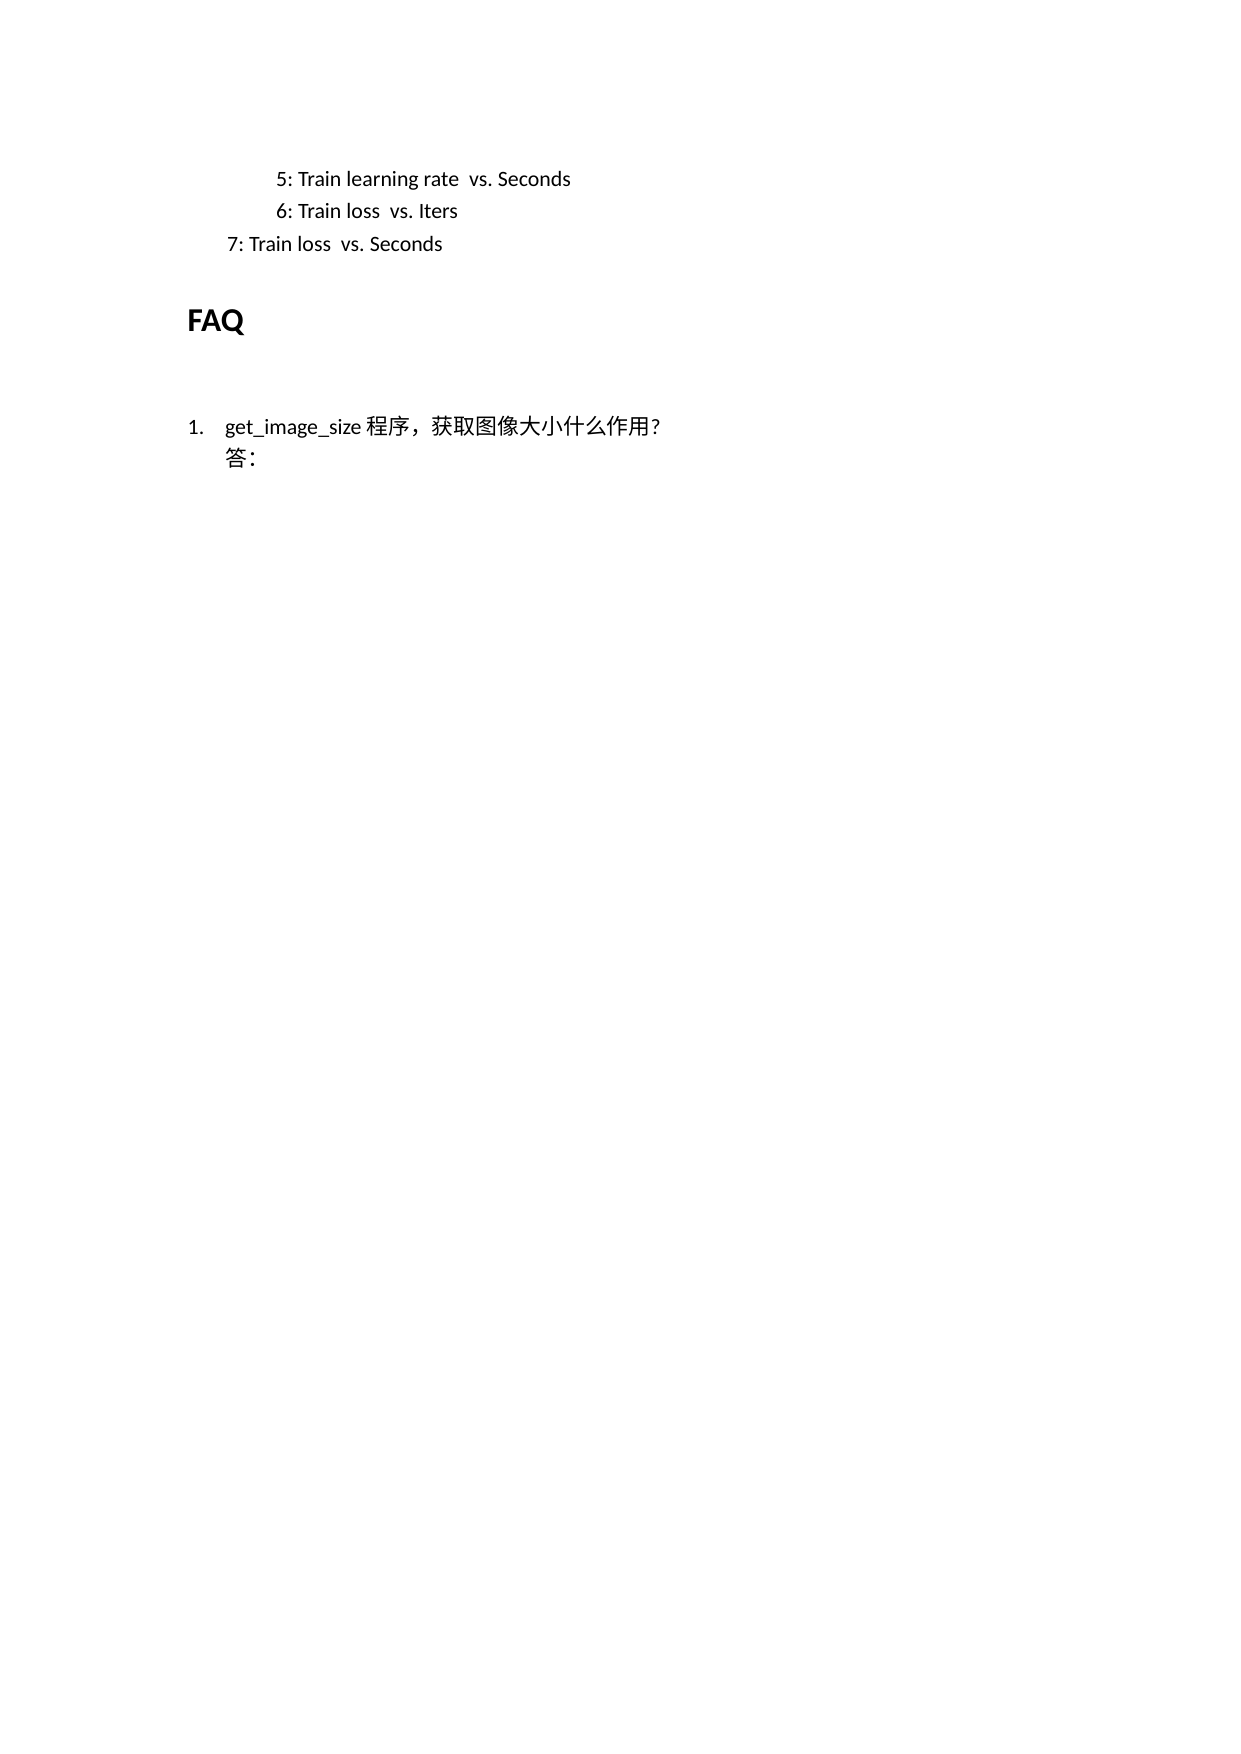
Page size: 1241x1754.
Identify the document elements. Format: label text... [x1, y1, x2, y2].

list 6: Train loss vs. Iters [212, 194, 1053, 227]
list 5: Train learning rate vs. Seconds [212, 162, 1053, 194]
text 7: Train loss vs. Seconds [187, 227, 1053, 259]
list 答： [225, 441, 1053, 473]
subtitle FAQ [187, 287, 1053, 352]
list get_image_size程序，获取图像大小什么作用? [187, 408, 1053, 441]
